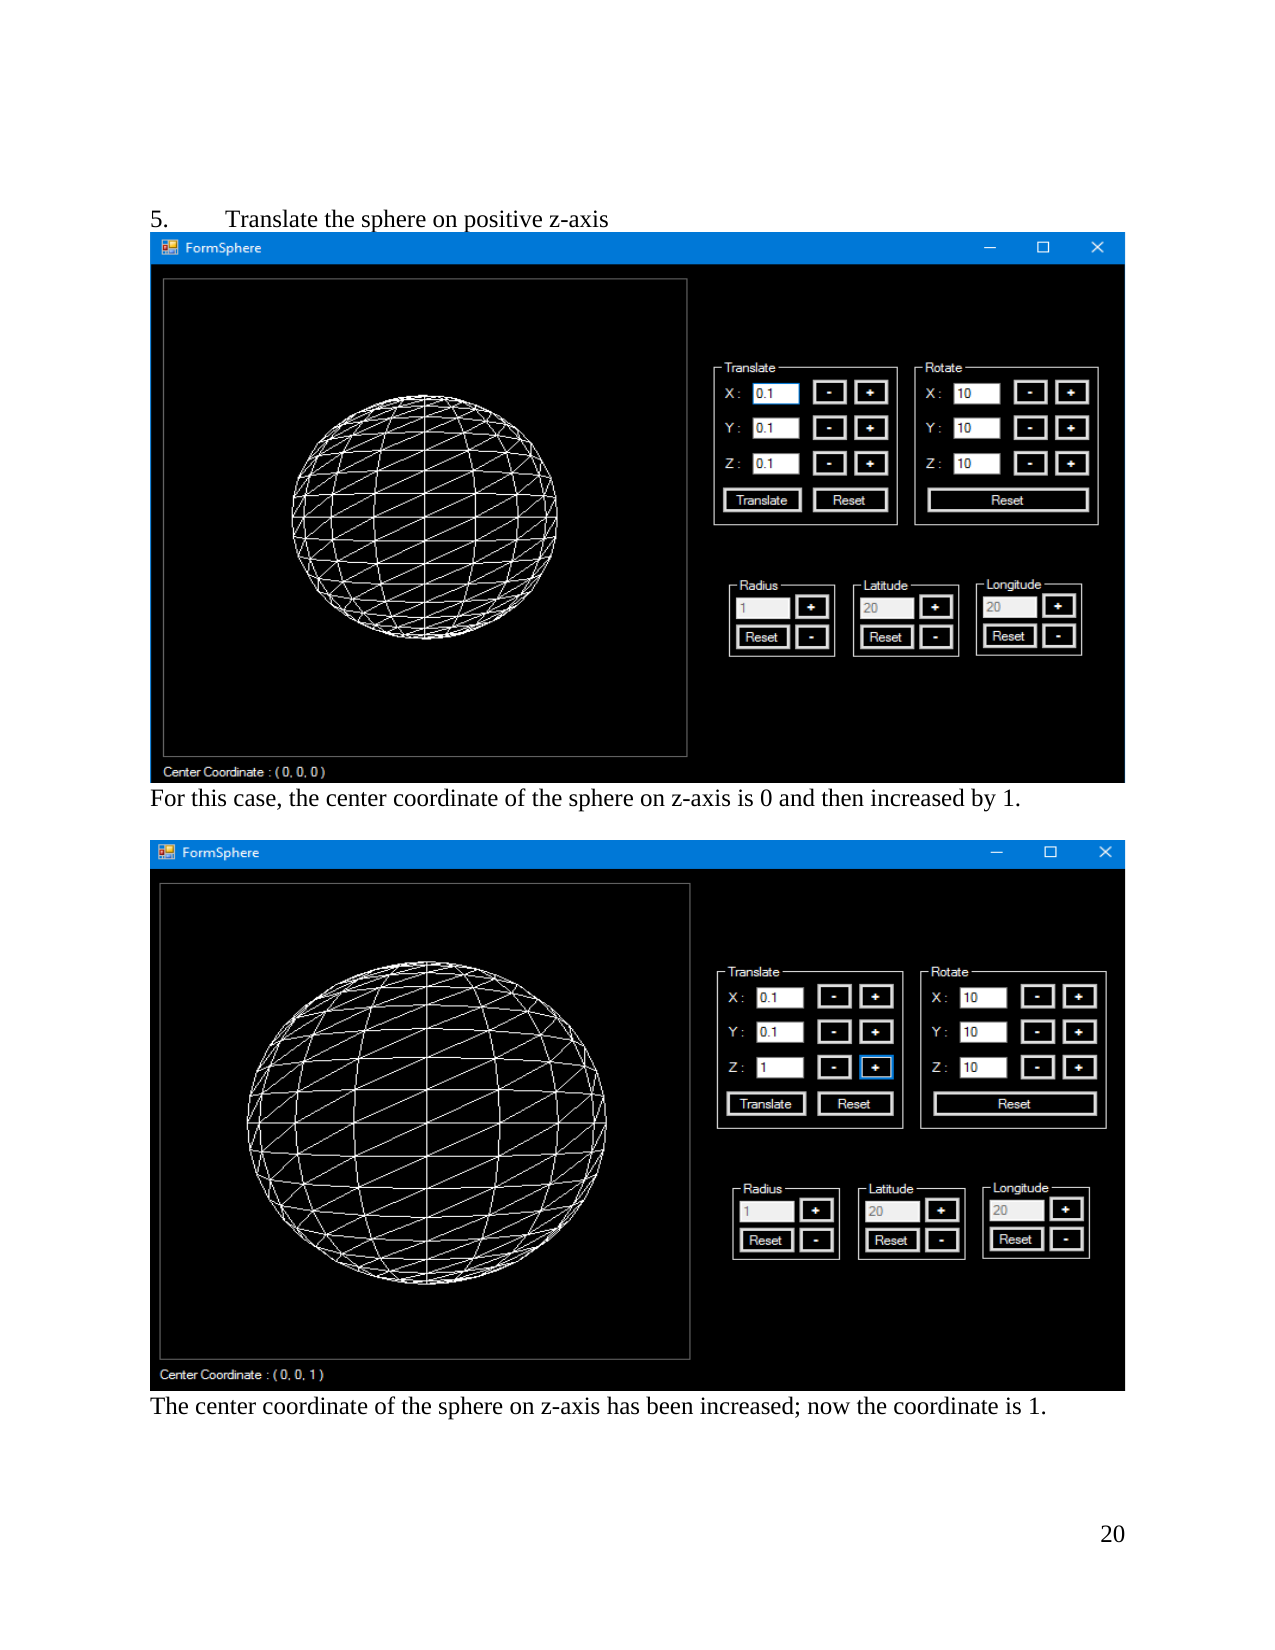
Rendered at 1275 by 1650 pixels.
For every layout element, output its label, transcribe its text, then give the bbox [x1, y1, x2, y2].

picture [150, 840, 1125, 1391]
list The center coordinate of the sphere on z-axis has been increased; now the coordinate is 1. [150, 1391, 1125, 1420]
text For this case, the center coordinate of the sphere on z-axis is 0 and then increased by 1. [150, 783, 1125, 812]
picture [150, 232, 1125, 783]
list Translate the sphere on positive z-axis [150, 204, 1125, 232]
